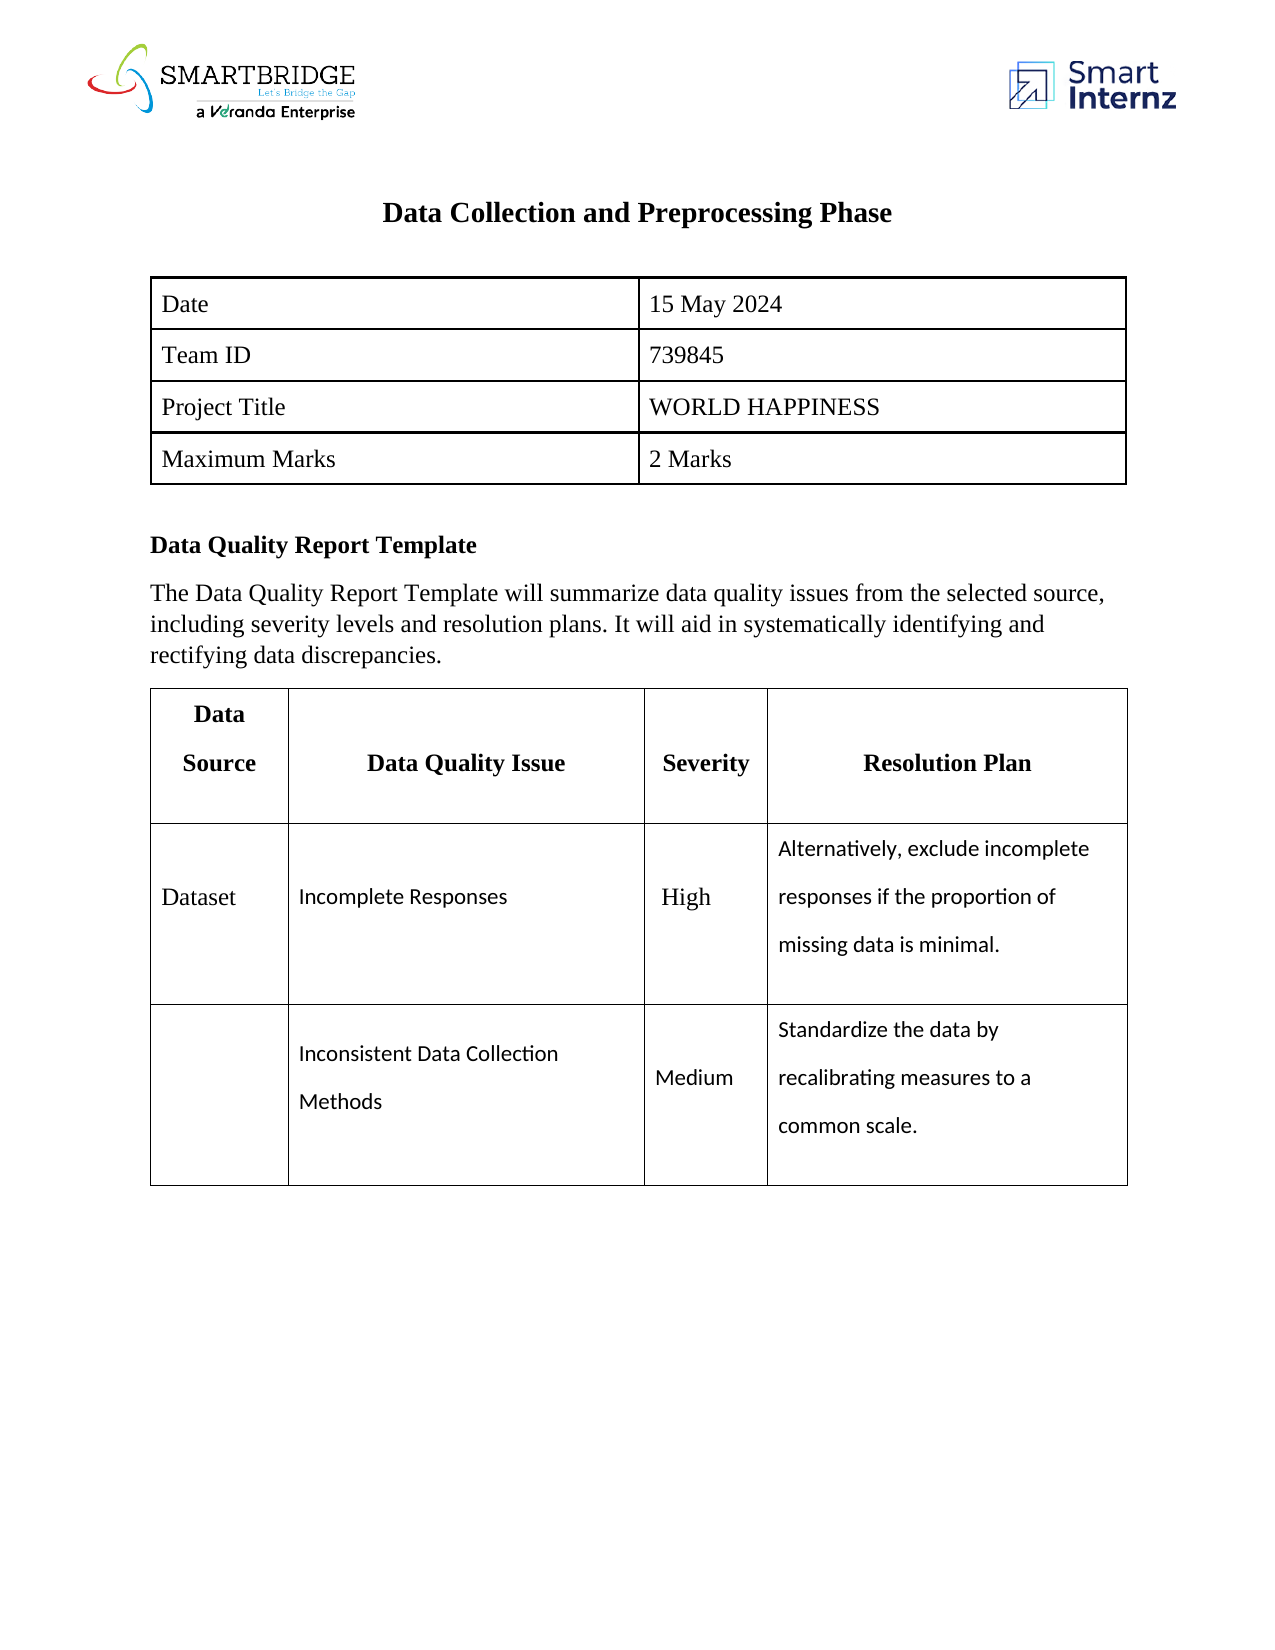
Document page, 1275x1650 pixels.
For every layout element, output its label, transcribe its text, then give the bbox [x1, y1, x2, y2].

table_cell Incomplete Responses [289, 824, 644, 1004]
table_cell Dataset [151, 824, 288, 1004]
picture [73, 20, 370, 142]
table_header Severity [645, 689, 767, 823]
text The Data Quality Report Template will summarize data quality issues from the selected source, including severity levels and resolution plans. It will aid in systematically identifying and rectifying data discrepancies. [150, 578, 1125, 669]
picture [1004, 61, 1181, 109]
table_cell WORLD HAPPINESS [640, 382, 1125, 431]
table_header Resolution Plan [768, 689, 1127, 823]
text Data Quality Report Template [150, 530, 1125, 559]
table_cell Medium [645, 1005, 767, 1184]
table_cell High [645, 824, 767, 1004]
table_cell 2 Marks [640, 434, 1125, 483]
table_cell Maximum Marks [152, 434, 638, 483]
table_cell 739845 [640, 330, 1125, 380]
table_cell Team ID [152, 330, 638, 380]
table_cell Inconsistent Data Collection Methods [289, 1005, 644, 1184]
table_cell [151, 1005, 288, 1184]
text Data Collection and Preprocessing Phase [150, 195, 1125, 229]
table_header Data Quality Issue [289, 689, 644, 823]
table_cell Project Title [152, 382, 638, 431]
table_header Data Source [151, 689, 288, 823]
table_cell Standardize the data by recalibrating measures to a common scale. [768, 1005, 1127, 1184]
table_cell Alternatively, exclude incomplete responses if the proportion of missing data is minimal. [768, 824, 1127, 1004]
table_header 15 May 2024 [640, 279, 1125, 328]
table_header Date [152, 279, 638, 328]
